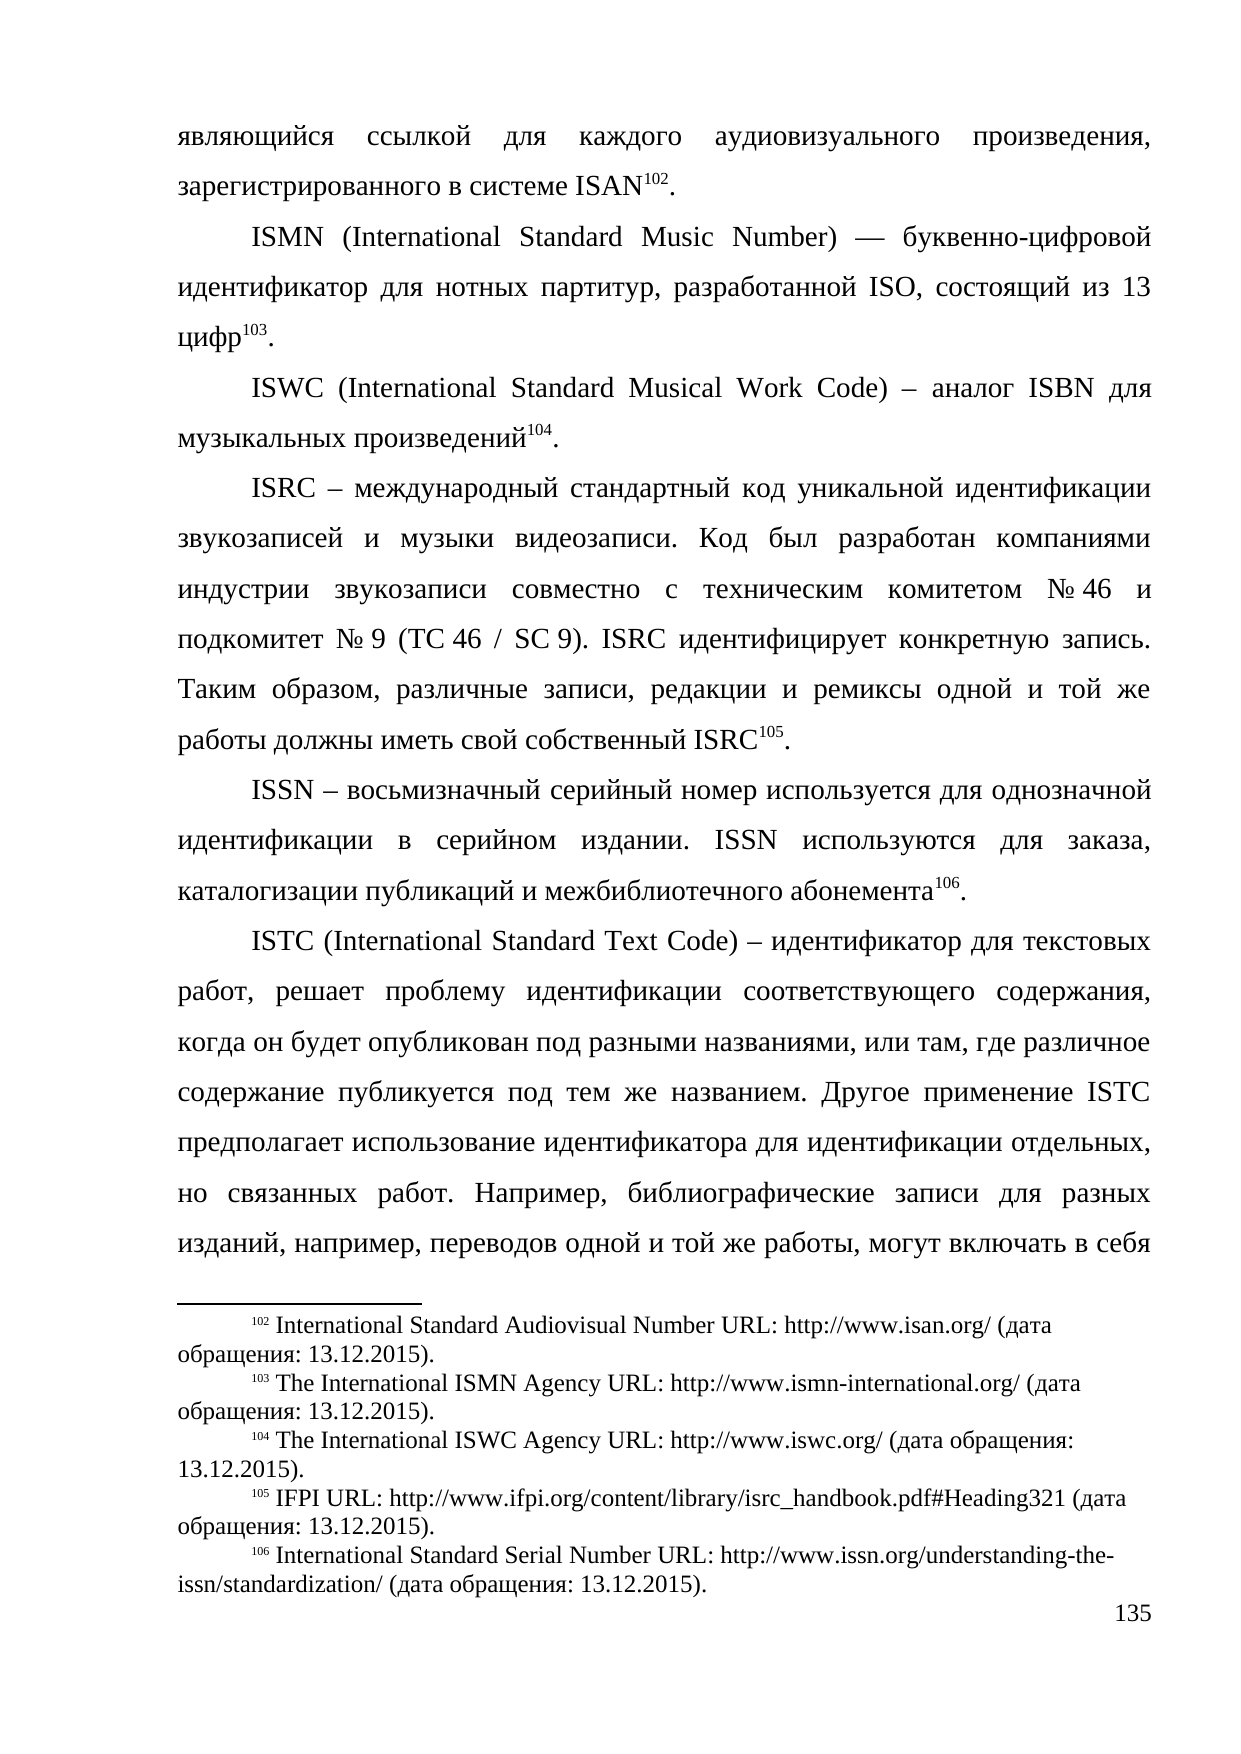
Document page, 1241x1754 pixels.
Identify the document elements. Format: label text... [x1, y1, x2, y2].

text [177, 118, 1152, 202]
text ISWC (International Standard Musical Work Code) – аналог ISBN для музыкальных произведений. [177, 370, 1152, 453]
text ISSN – восьмизначный серийный номер используется для однозначной идентификации в серийном издании. ISSN используются для заказа, каталогизации публикаций и межбиблиотечного абонемента. [177, 772, 1152, 906]
text ISRC – международный стандартный код уникальной идентификации звукозаписей и музыки видеозаписи. Код был разработан компаниями индустрии звукозаписи совместно с техническим комитетом № 46 и подкомитет № 9 (ТС 46 / SC 9). ISRC идентифицирует конкретную запись. Таким образом, различные записи, редакции и ремиксы одной и той же работы должны иметь свой ​​собственный ISRC. [177, 470, 1152, 755]
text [177, 923, 1152, 1258]
text ISMN (International Standard Music Number) — буквенно-цифровой идентификатор для нотных партитур, разработанной ISO, состоящий из 13 цифр. [177, 219, 1152, 353]
